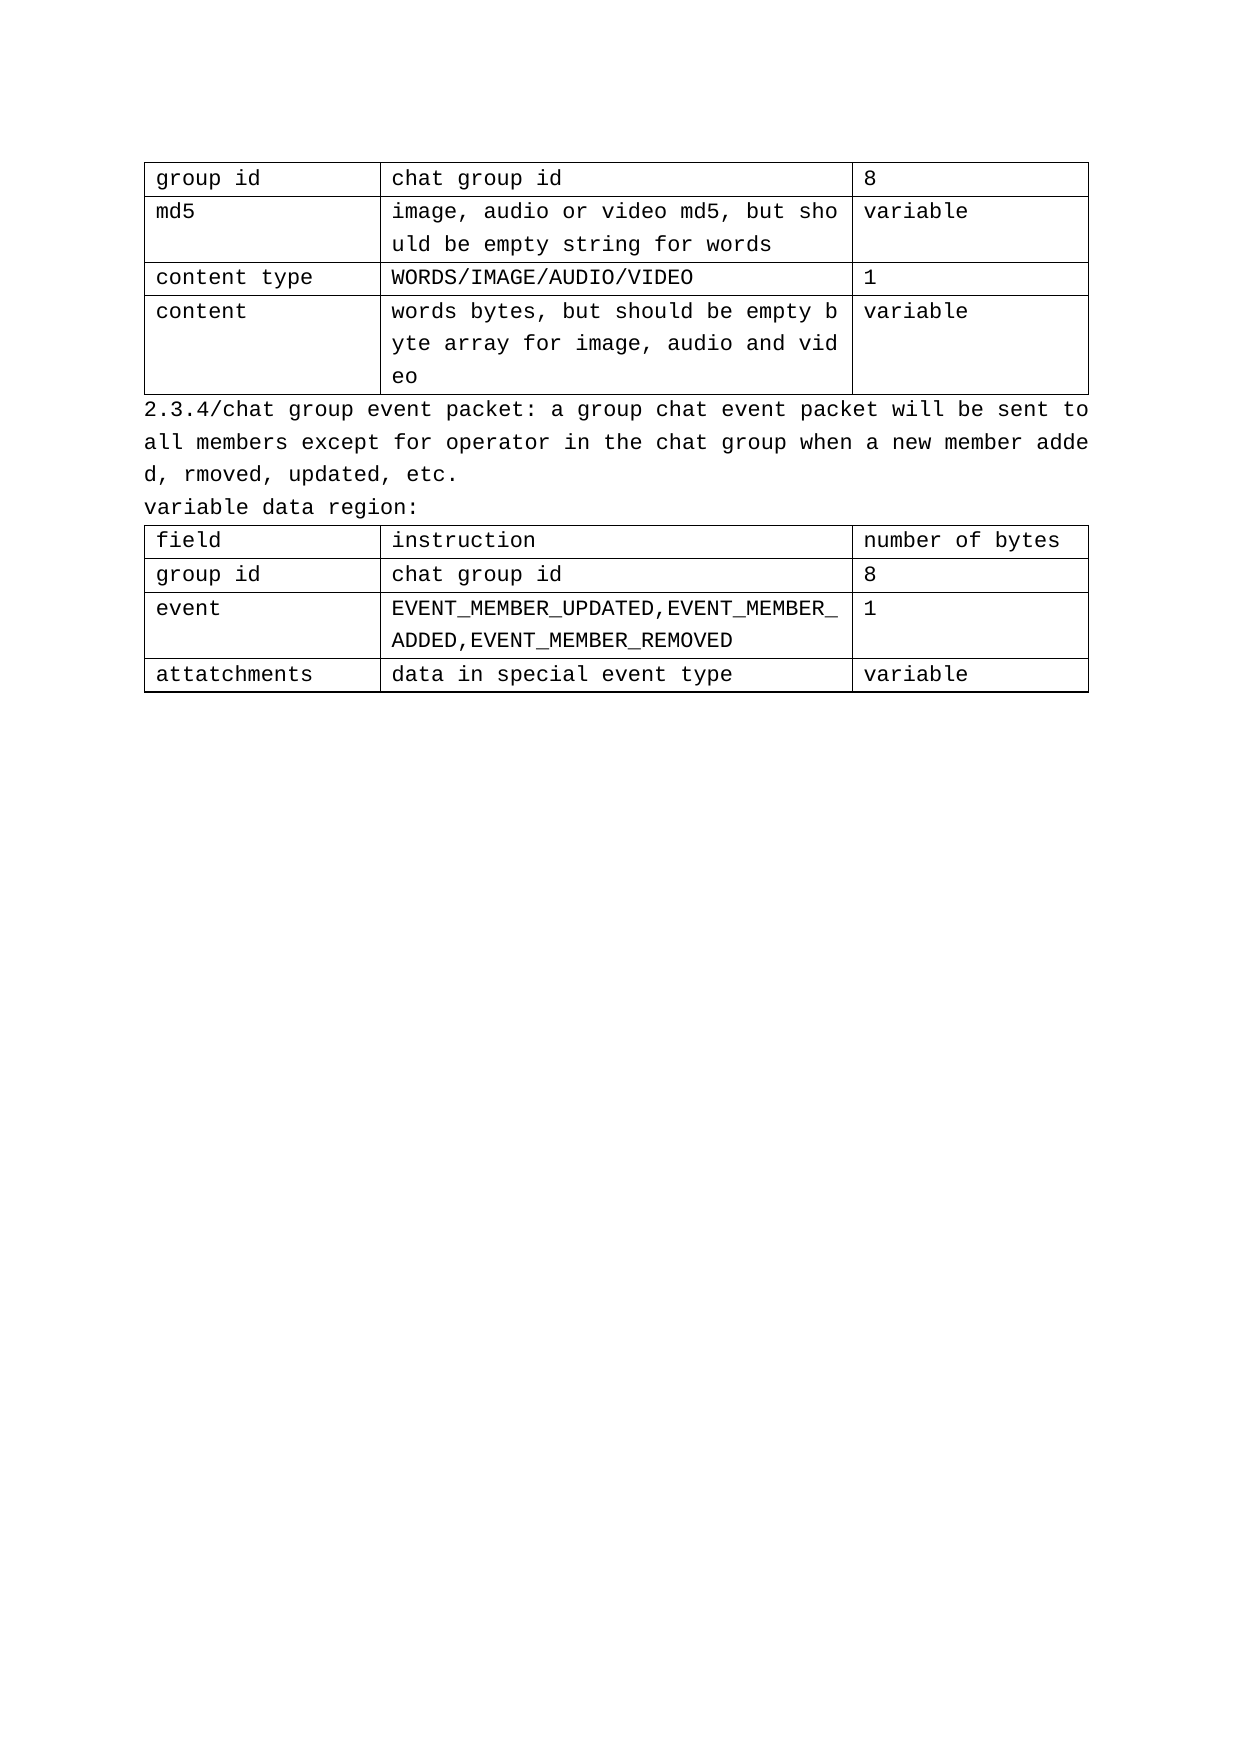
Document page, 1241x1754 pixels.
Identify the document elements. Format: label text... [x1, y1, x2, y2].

table_cell data in special event type [381, 659, 852, 691]
table_cell 1 [853, 593, 1088, 658]
table_cell variable [853, 659, 1088, 691]
table_cell WORDS/IMAGE/AUDIO/VIDEO [381, 263, 852, 295]
table_cell event [145, 593, 380, 658]
table_cell md5 [145, 197, 380, 262]
table_cell variable [853, 197, 1088, 262]
table_cell image, audio or video md5, but sho uld be empty string for words [381, 197, 852, 262]
table_cell chat group id [381, 559, 852, 592]
table_cell 8 [853, 163, 1088, 196]
table_header instruction [381, 526, 852, 558]
text 2.3.4/chat group event packet: a group chat event packet will be sent to [144, 395, 1096, 427]
table_cell content type [145, 263, 380, 295]
table_cell content [145, 296, 380, 394]
table_cell 1 [853, 263, 1088, 295]
table_cell chat group id [381, 163, 852, 196]
text all members except for operator in the chat group when a new member adde [144, 427, 1096, 460]
text d, rmoved, updated, etc. [144, 460, 1096, 492]
table_cell group id [145, 559, 380, 592]
table_cell EVENT_MEMBER_UPDATED,EVENT_MEMBER_ ADDED,EVENT_MEMBER_REMOVED [381, 593, 852, 658]
table_cell 8 [853, 559, 1088, 592]
table_cell attatchments [145, 659, 380, 691]
table_cell group id [145, 163, 380, 196]
table_cell words bytes, but should be empty b yte array for image, audio and vid eo [381, 296, 852, 394]
table_cell variable [853, 296, 1088, 394]
table_header number of bytes [853, 526, 1088, 558]
text variable data region: [144, 492, 1096, 525]
table_header field [145, 526, 380, 558]
